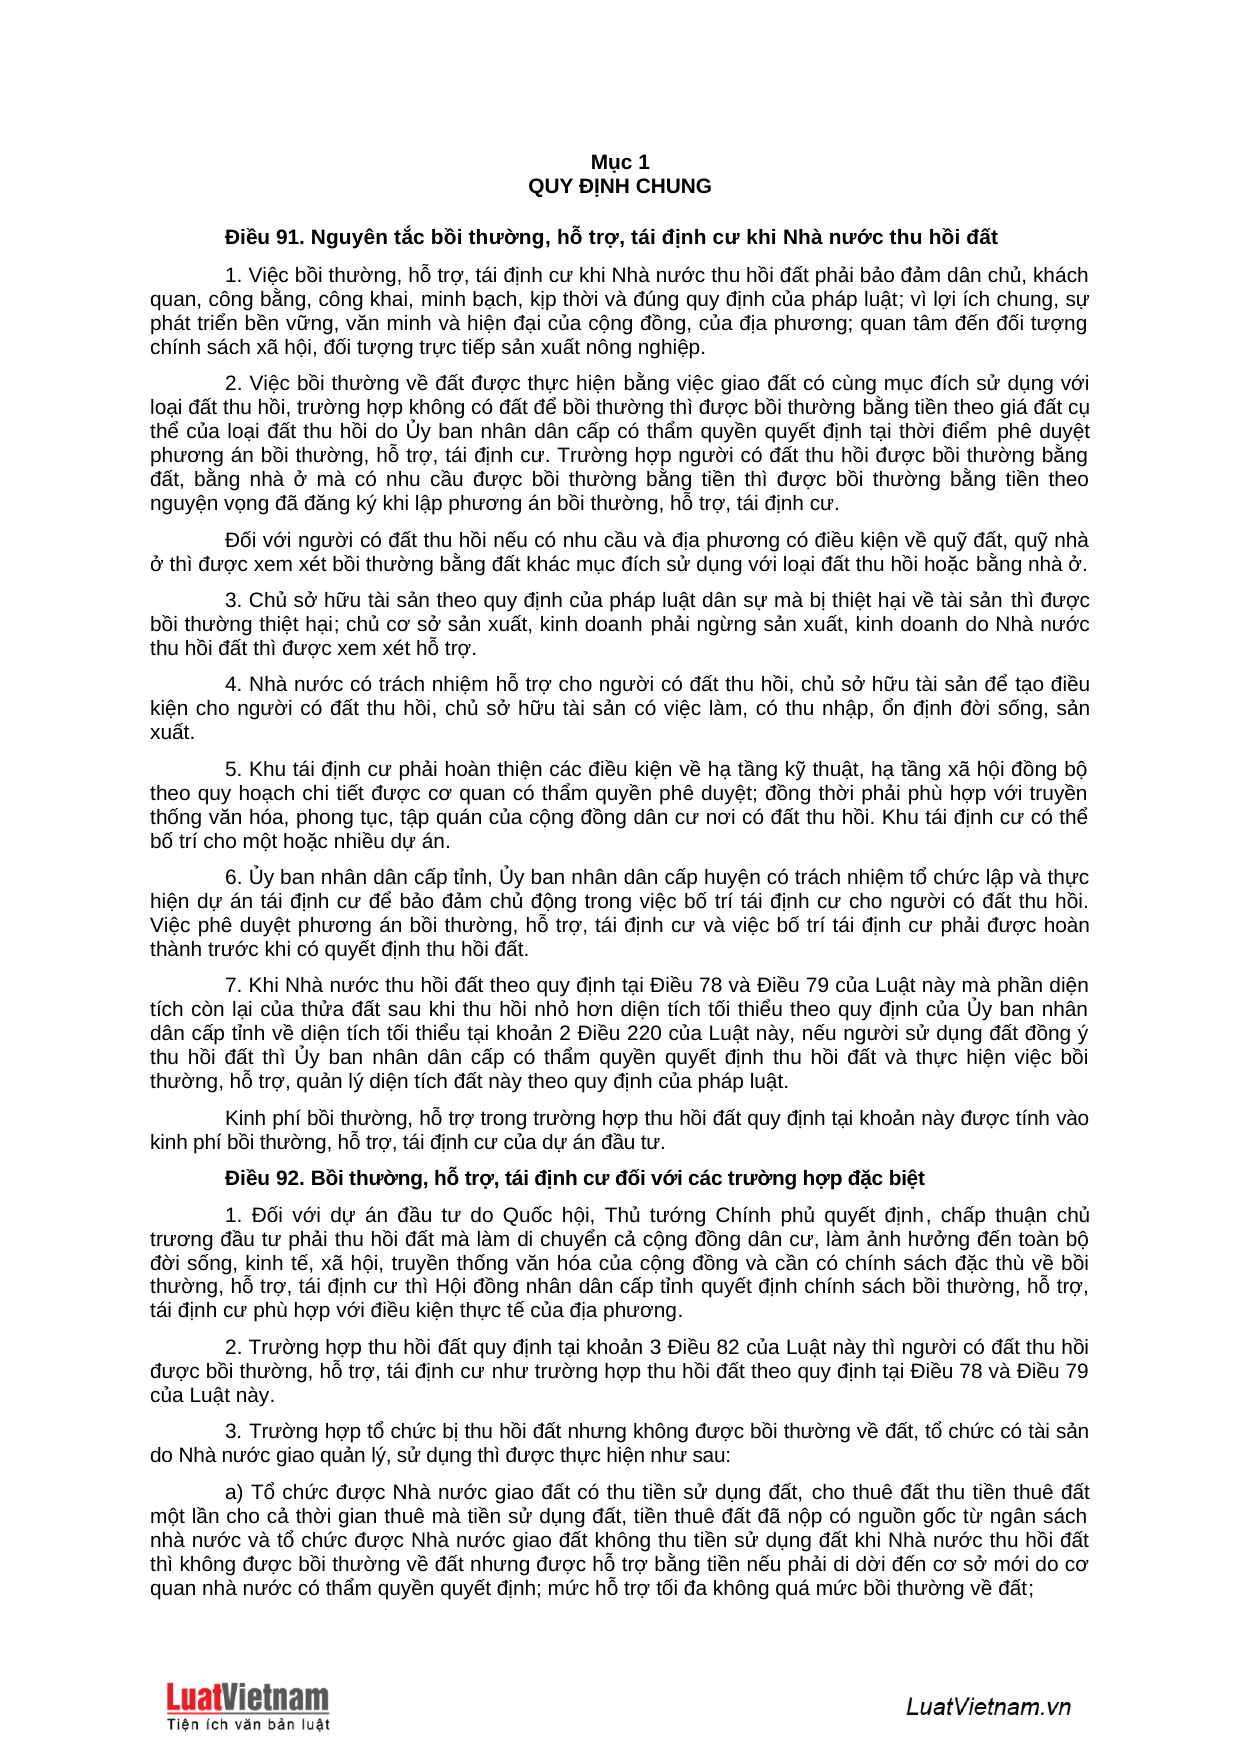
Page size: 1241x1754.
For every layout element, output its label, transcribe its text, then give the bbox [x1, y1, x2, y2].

text 1. Đối với dự án đầu tư do Quốc hội, Thủ tướng Chính phủ quyết định, chấp thuận chủ trương đầu tư phải thu hồi đất mà làm di chuyển cả cộng đồng dân cư, làm ảnh hưởng đến toàn bộ đời sống, kinh tế, xã hội, truyền thống văn hóa của cộng đồng và cần có chính sách đặc thù về bồi thường, hỗ trợ, tái định cư thì Hội đồng nhân dân cấp tỉnh quyết định chính sách bồi thường, hỗ trợ, tái định cư phù hợp với điều kiện thực tế của địa phương. [150, 1202, 1090, 1322]
picture [150, 1660, 1090, 1754]
text Điều 92. Bồi thường, hỗ trợ, tái định cư đối với các trường hợp đặc biệt [150, 1166, 1090, 1190]
text 5. Khu tái định cư phải hoàn thiện các điều kiện về hạ tầng kỹ thuật, hạ tầng xã hội đồng bộ theo quy hoạch chi tiết được cơ quan có thẩm quyền phê duyệt; đồng thời phải phù hợp với truyền thống văn hóa, phong tục, tập quán của cộng đồng dân cư nơi có đất thu hồi. Khu tái định cư có thể bố trí cho một hoặc nhiều dự án. [150, 757, 1090, 852]
text Kinh phí bồi thường, hỗ trợ trong trường hợp thu hồi đất quy định tại khoản này được tính vào kinh phí bồi thường, hỗ trợ, tái định cư của dự án đầu tư. [150, 1106, 1090, 1153]
text Mục 1 [150, 150, 1090, 174]
text QUY ĐỊNH CHUNG [150, 174, 1090, 198]
text 2. Việc bồi thường về đất được thực hiện bằng việc giao đất có cùng mục đích sử dụng với loại đất thu hồi, trường hợp không có đất để bồi thường thì được bồi thường bằng tiền theo giá đất cụ thể của loại đất thu hồi do Ủy ban nhân dân cấp có thẩm quyền quyết định tại thời điểm phê duyệt phương án bồi thường, hỗ trợ, tái định cư. Trường hợp người có đất thu hồi được bồi thường bằng đất, bằng nhà ở mà có nhu cầu được bồi thường bằng tiền thì được bồi thường bằng tiền theo nguyện vọng đã đăng ký khi lập phương án bồi thường, hỗ trợ, tái định cư. [150, 371, 1090, 515]
text Đối với người có đất thu hồi nếu có nhu cầu và địa phương có điều kiện về quỹ đất, quỹ nhà ở thì được xem xét bồi thường bằng đất khác mục đích sử dụng với loại đất thu hồi hoặc bằng nhà ở. [150, 527, 1090, 575]
text 3. Trường hợp tổ chức bị thu hồi đất nhưng không được bồi thường về đất, tổ chức có tài sản do Nhà nước giao quản lý, sử dụng thì được thực hiện như sau: [150, 1419, 1090, 1467]
text 4. Nhà nước có trách nhiệm hỗ trợ cho người có đất thu hồi, chủ sở hữu tài sản để tạo điều kiện cho người có đất thu hồi, chủ sở hữu tài sản có việc làm, có thu nhập, ổn định đời sống, sản xuất. [150, 672, 1090, 744]
text 2. Trường hợp thu hồi đất quy định tại khoản 3 Điều 82 của Luật này thì người có đất thu hồi được bồi thường, hỗ trợ, tái định cư như trường hợp thu hồi đất theo quy định tại Điều 78 và Điều 79 của Luật này. [150, 1335, 1090, 1407]
text 1. Việc bồi thường, hỗ trợ, tái định cư khi Nhà nước thu hồi đất phải bảo đảm dân chủ, khách quan, công bằng, công khai, minh bạch, kịp thời và đúng quy định của pháp luật; vì lợi ích chung, sự phát triển bền vững, văn minh và hiện đại của cộng đồng, của địa phương; quan tâm đến đối tượng chính sách xã hội, đối tượng trực tiếp sản xuất nông nghiệp. [150, 263, 1090, 359]
text 3. Chủ sở hữu tài sản theo quy định của pháp luật dân sự mà bị thiệt hại về tài sản thì được bồi thường thiệt hại; chủ cơ sở sản xuất, kinh doanh phải ngừng sản xuất, kinh doanh do Nhà nước thu hồi đất thì được xem xét hỗ trợ. [150, 588, 1090, 660]
text Điều 91. Nguyên tắc bồi thường, hỗ trợ, tái định cư khi Nhà nước thu hồi đất [150, 222, 1090, 250]
text a) Tổ chức được Nhà nước giao đất có thu tiền sử dụng đất, cho thuê đất thu tiền thuê đất một lần cho cả thời gian thuê mà tiền sử dụng đất, tiền thuê đất đã nộp có nguồn gốc từ ngân sách nhà nước và tổ chức được Nhà nước giao đất không thu tiền sử dụng đất khi Nhà nước thu hồi đất thì không được bồi thường về đất nhưng được hỗ trợ bằng tiền nếu phải di dời đến cơ sở mới do cơ quan nhà nước có thẩm quyền quyết định; mức hỗ trợ tối đa không quá mức bồi thường về đất; [150, 1479, 1090, 1599]
text 6. Ủy ban nhân dân cấp tỉnh, Ủy ban nhân dân cấp huyện có trách nhiệm tổ chức lập và thực hiện dự án tái định cư để bảo đảm chủ động trong việc bố trí tái định cư cho người có đất thu hồi. Việc phê duyệt phương án bồi thường, hỗ trợ, tái định cư và việc bố trí tái định cư phải được hoàn thành trước khi có quyết định thu hồi đất. [150, 865, 1090, 961]
text 7. Khi Nhà nước thu hồi đất theo quy định tại Điều 78 và Điều 79 của Luật này mà phần diện tích còn lại của thửa đất sau khi thu hồi nhỏ hơn diện tích tối thiểu theo quy định của Ủy ban nhân dân cấp tỉnh về diện tích tối thiểu tại khoản 2 Điều 220 của Luật này, nếu người sử dụng đất đồng ý thu hồi đất thì Ủy ban nhân dân cấp có thẩm quyền quyết định thu hồi đất và thực hiện việc bồi thường, hỗ trợ, quản lý diện tích đất này theo quy định của pháp luật. [150, 973, 1090, 1093]
